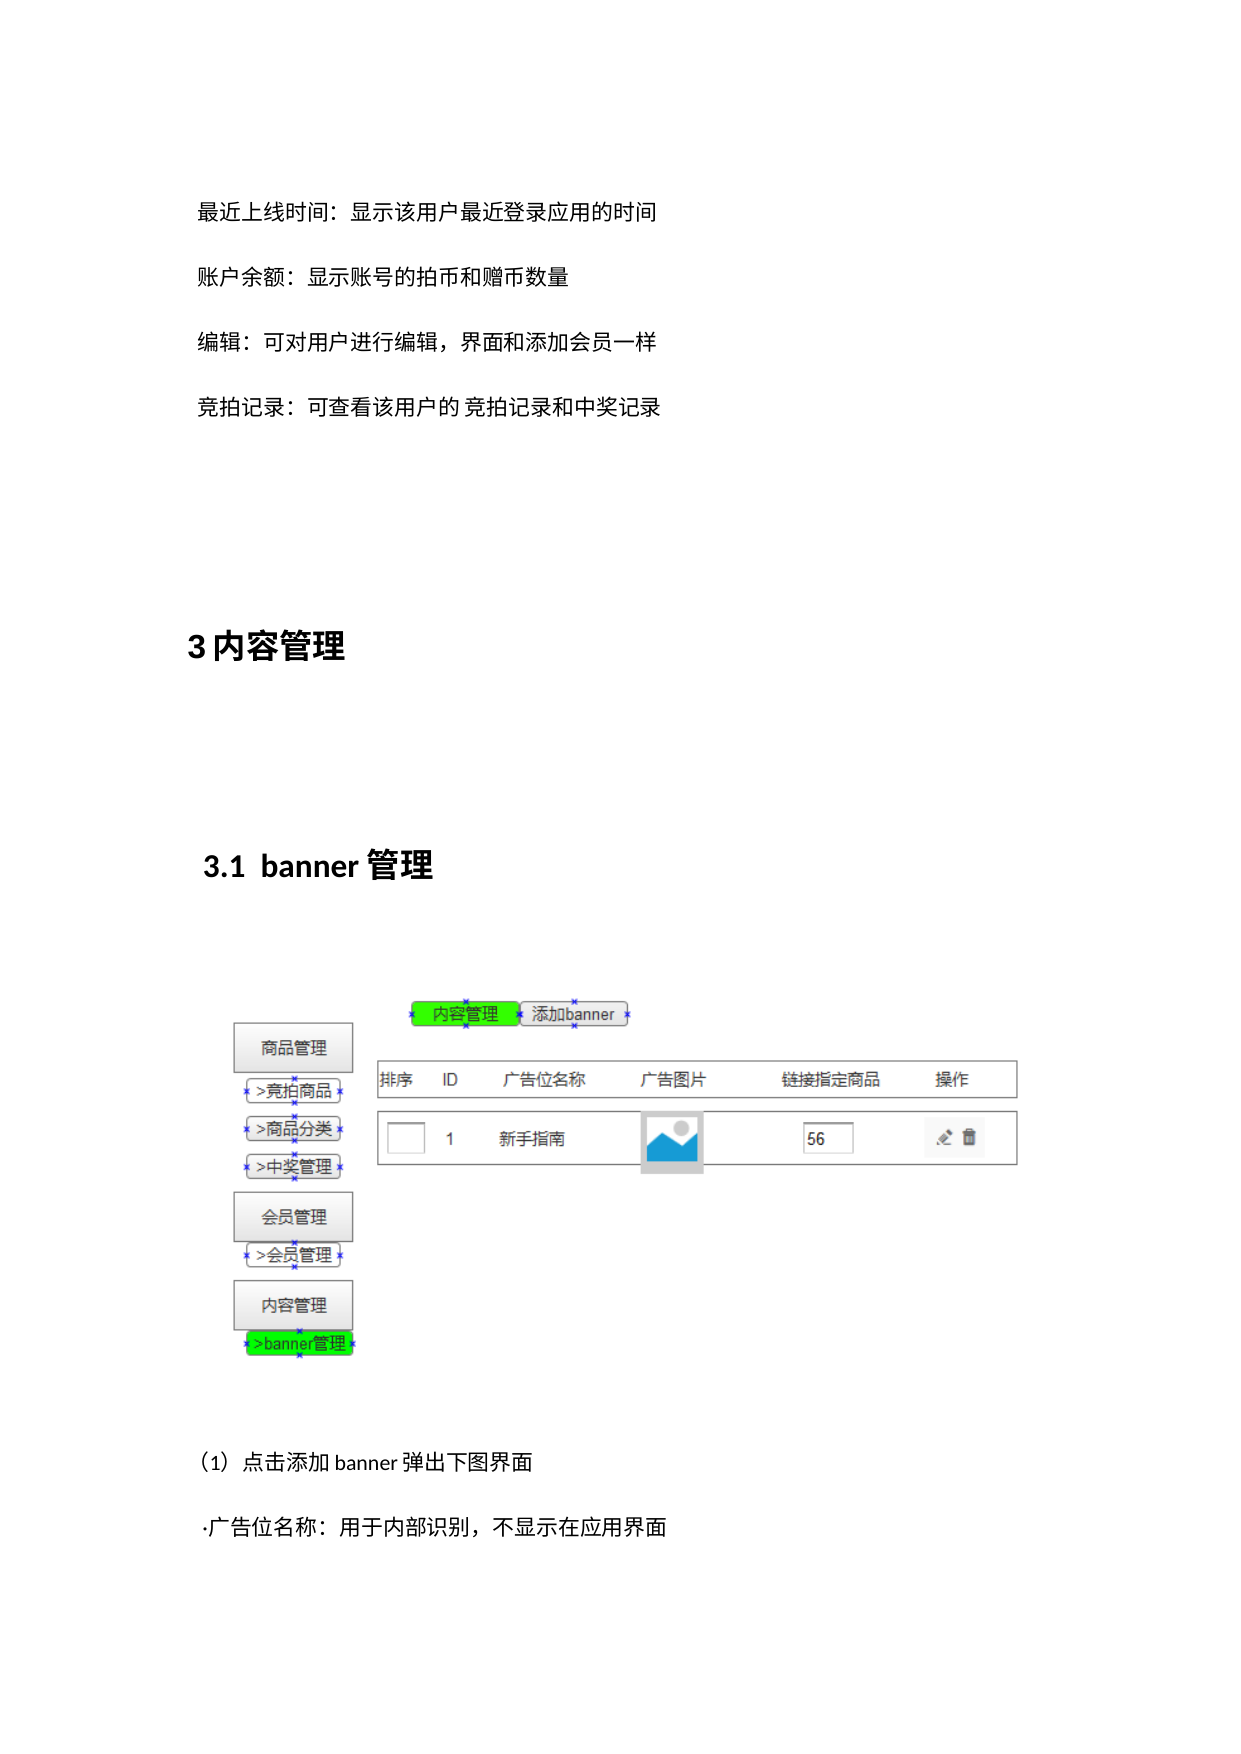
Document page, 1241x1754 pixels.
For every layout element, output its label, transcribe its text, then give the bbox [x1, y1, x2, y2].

subtitle 3内容管理 [187, 612, 1053, 677]
subtitle 3.1 banner 管理 [187, 830, 1053, 895]
list 账户余额：显示账号的拍币和赠币数量 [187, 259, 1053, 292]
list 最近上线时间：显示该用户最近登录应用的时间 [187, 194, 1053, 227]
list 竞拍记录：可查看该用户的 竞拍记录和中奖记录 [187, 389, 1053, 422]
list 点击添加banner弹出下图界面 [187, 1445, 1053, 1477]
picture [187, 957, 1053, 1371]
list 编辑：可对用户进行编辑，界面和添加会员一样 [187, 324, 1053, 357]
list ·广告位名称：用于内部识别，不显示在应用界面 [187, 1510, 1053, 1542]
